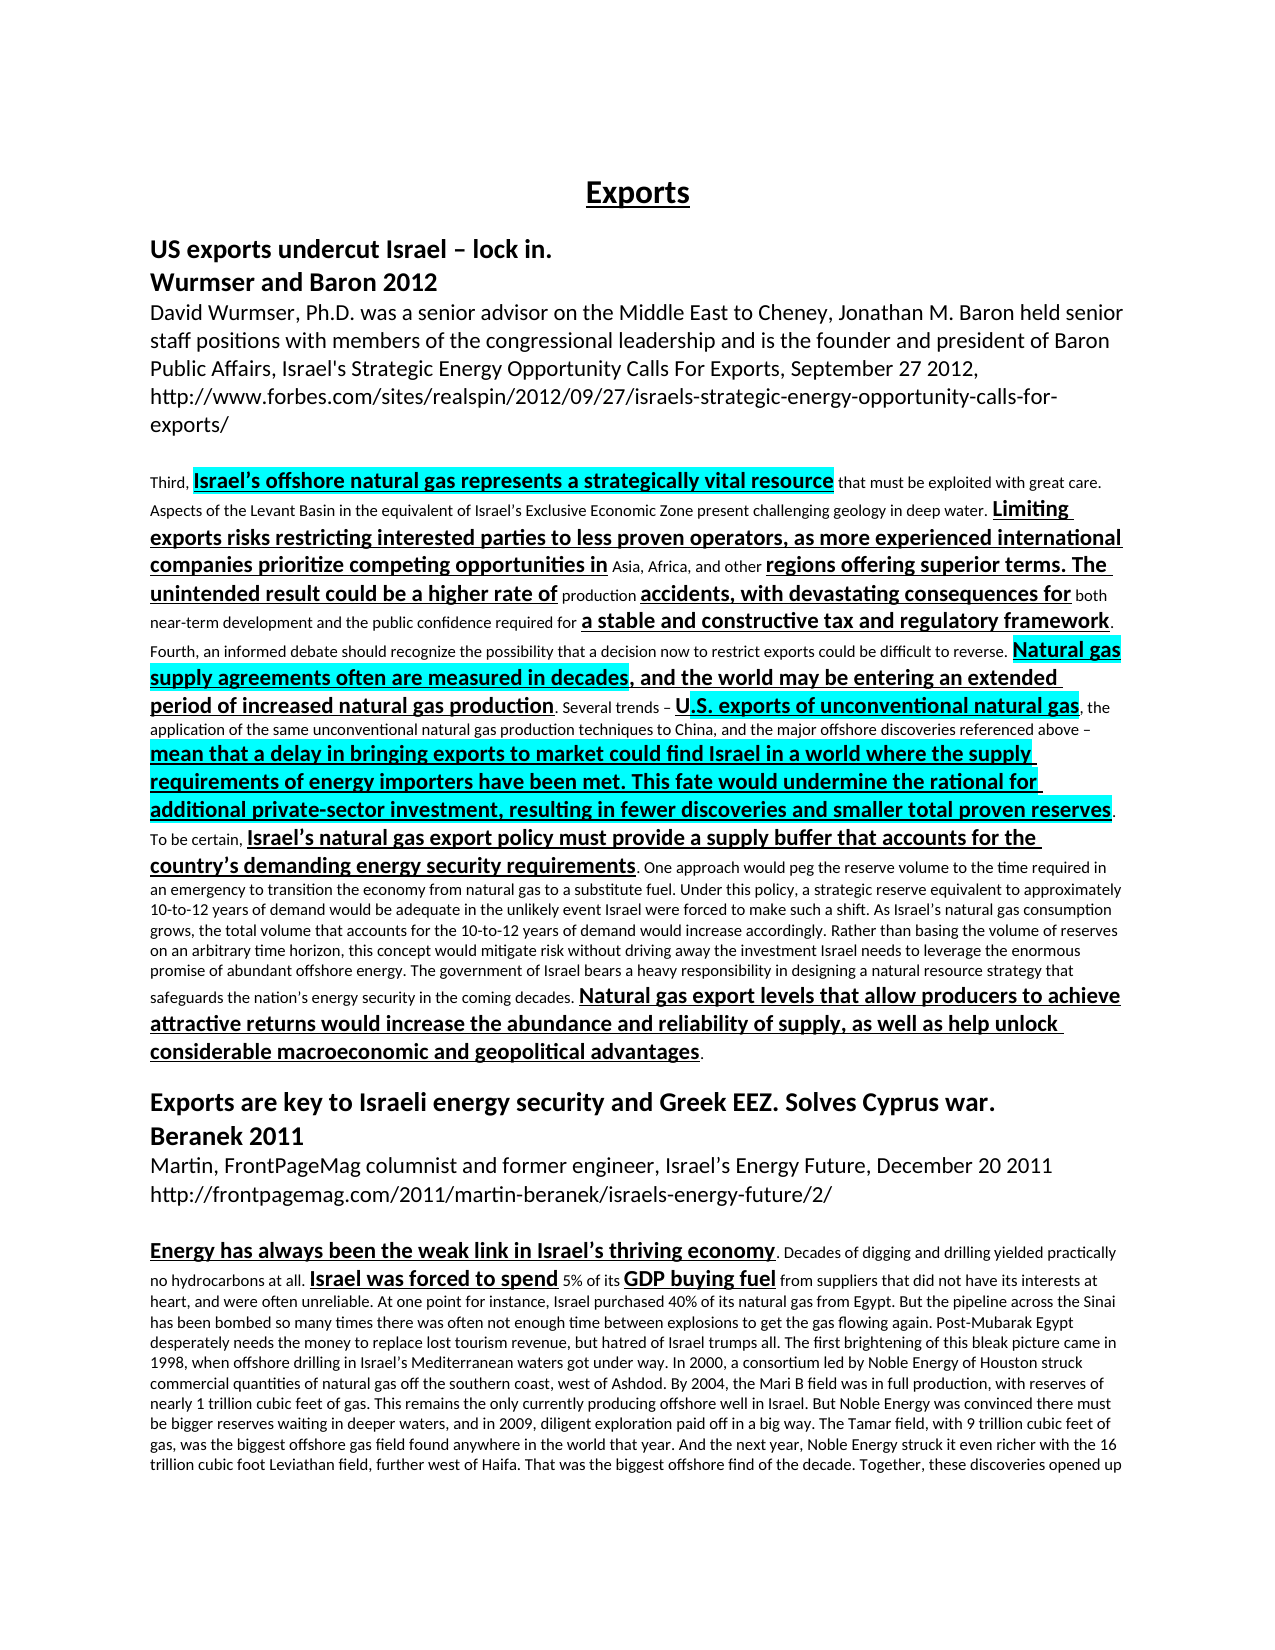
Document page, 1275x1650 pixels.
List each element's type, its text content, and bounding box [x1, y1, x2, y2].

text Beranek 2011 [150, 1119, 1125, 1152]
subtitle US exports undercut Israel – lock in. [150, 232, 1125, 265]
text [150, 1236, 1125, 1474]
subtitle Exports [150, 171, 1125, 212]
subtitle Exports are key to Israeli energy security and Greek EEZ. Solves Cyprus war. [150, 1086, 1125, 1119]
text David Wurmser, Ph.D. was a senior advisor on the Middle East to Cheney, Jonathan M. Baron held senior staff positions with members of the congressional leadership and is the founder and president of Baron Public Affairs, Israel's Strategic Energy Opportunity Calls For Exports, September 27 2012, http://www.forbes.com/sites/realspin/2012/09/27/israels-strategic-energy-opportunity-calls-for-exports/ [150, 298, 1125, 438]
text Wurmser and Baron 2012 [150, 265, 1125, 298]
text Martin, FrontPageMag columnist and former engineer, Israel’s Energy Future, December 20 2011 http://frontpagemag.com/2011/martin-beranek/israels-energy-future/2/ [150, 1152, 1125, 1208]
text Third, Israel’s offshore natural gas represents a strategically vital resource that must be exploited with great care. Aspects of the Levant Basin in the equivalent of Israel’s Exclusive Economic Zone present challenging geology in deep water. Limiting exports risks restricting interested parties to less proven operators, as more experienced international companies prioritize competing opportunities in Asia, Africa, and other regions offering superior terms. The unintended result could be a higher rate of production accidents, with devastating consequences for both near-term development and the public confidence required for a stable and constructive tax and regulatory framework. Fourth, an informed debate should recognize the possibility that a decision now to restrict exports could be difficult to reverse. Natural gas supply agreements often are measured in decades, and the world may be entering an extended period of increased natural gas production. Several trends – U.S. exports of unconventional natural gas, the application of the same unconventional natural gas production techniques to China, and the major offshore discoveries referenced above – mean that a delay in bringing exports to market could find Israel in a world where the supply requirements of energy importers have been met. This fate would undermine the rational for additional private-sector investment, resulting in fewer discoveries and smaller total proven reserves. To be certain, Israel’s natural gas export policy must provide a supply buffer that accounts for the country’s demanding energy security requirements. One approach would peg the reserve volume to the time required in an emergency to transition the economy from natural gas to a substitute fuel. Under this policy, a strategic reserve equivalent to approximately 10-to-12 years of demand would be adequate in the unlikely event Israel were forced to make such a shift. As Israel’s natural gas consumption grows, the total volume that accounts for the 10-to-12 years of demand would increase accordingly. Rather than basing the volume of reserves on an arbitrary time horizon, this concept would mitigate risk without driving away the investment Israel needs to leverage the enormous promise of abundant offshore energy. The government of Israel bears a heavy responsibility in designing a natural resource strategy that safeguards the nation’s energy security in the coming decades. Natural gas export levels that allow producers to achieve attractive returns would increase the abundance and reliability of supply, as well as help unlock considerable macroeconomic and geopolitical advantages. [150, 467, 1125, 1065]
